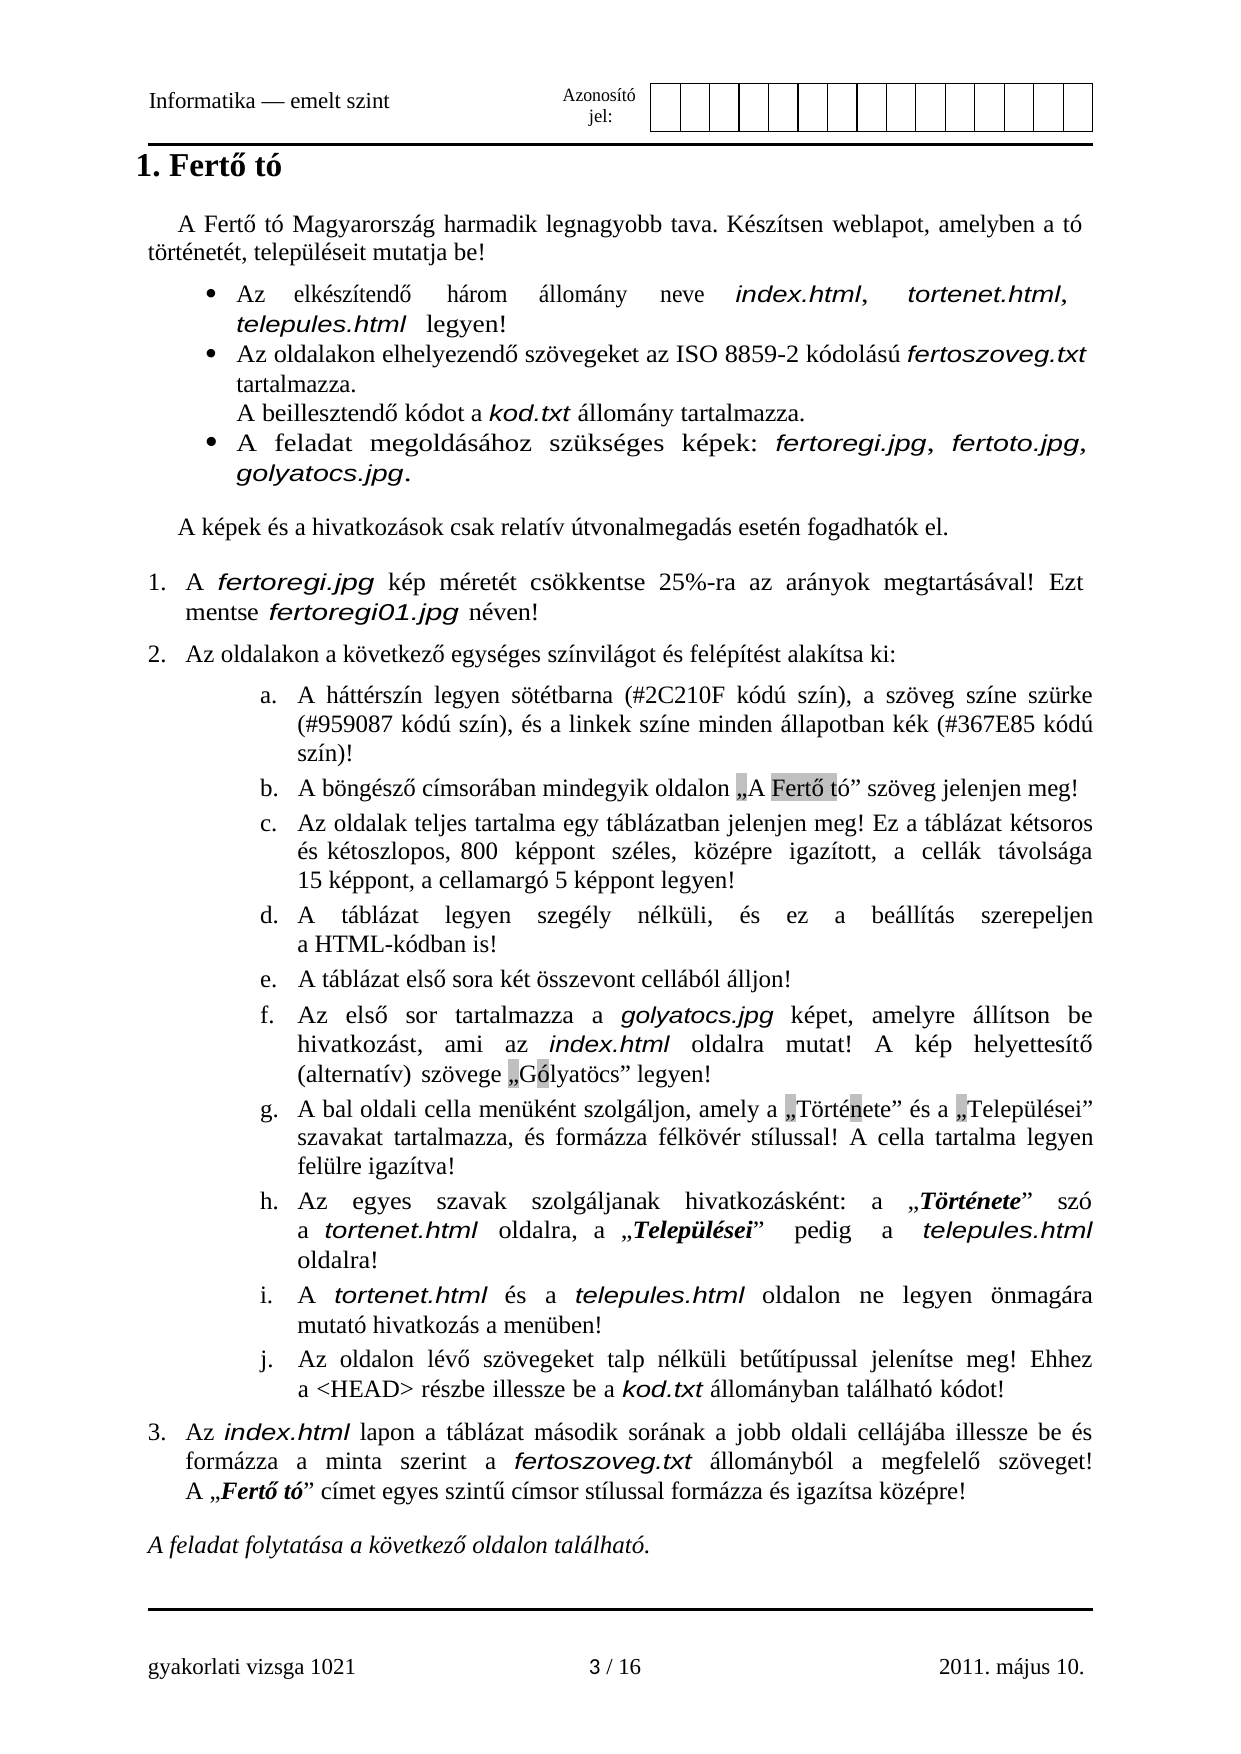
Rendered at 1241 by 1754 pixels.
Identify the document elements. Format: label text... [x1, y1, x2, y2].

list A táblázat első sora két összevont cellából álljon! [260, 964, 1105, 993]
list A feladat megoldásához szükséges képek: fertoregi.jpg, fertoto.jpg, golyatocs.jpg. [207, 428, 1093, 487]
text A képek és a hivatkozások csak relatív útvonalmegadás esetén fogadhatók el. [177, 512, 1105, 541]
text A beillesztendő kódot a kod.txt állomány tartalmazza. [236, 398, 1105, 427]
list Az index.html lapon a táblázat második sorának a jobb oldali cellájába illessze be és formázza a minta szerint a fertoszoveg.txt állományból a megfelelő szöveget! A „Fertő tó” címet egyes szintű címsor stílussal formázza és igazítsa középre! [148, 1417, 1093, 1505]
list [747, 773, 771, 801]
list Az elkészítendő három állomány neve index.html, tortenet.html, telepules.html legyen! [207, 279, 1093, 338]
list A bal oldali cella menüként szolgáljon, amely a „Története” és a „Települései” szavakat tartalmazza, és formázza félkövér stílussal! A cella tartalma legyen felülre igazítva! [260, 1094, 1093, 1180]
list A fertoregi.jpg kép méretét csökkentse 25%-ra az arányok megtartásával! Ezt mentse fertoregi01.jpg néven! [148, 567, 1093, 626]
list Az oldalakon elhelyezendő szövegeket az ISO 8859-2 kódolású fertoszoveg.txt [207, 339, 1105, 368]
list Az oldalakon a következő egységes színvilágot és felépítést alakítsa ki: [148, 639, 1105, 668]
list Az egyes szavak szolgáljanak hivatkozásként: a „Története” szó a tortenet.html oldalra, a „Települései” pedig a telepules.html oldalra! [260, 1186, 1093, 1273]
list Az oldalak teljes tartalma egy táblázatban jelenjen meg! Ez a táblázat kétsoros és kétoszlopos, 800 képpont széles, középre igazított, a cellák távolsága 15 képpont, a cellamargó 5 képpont legyen! [260, 808, 1093, 894]
text A Fertő tó Magyarország harmadik legnagyobb tava. Készítsen weblapot, amelyben a tó történetét, településeit mutatja be! [148, 209, 1093, 266]
list A háttérszín legyen sötétbarna (#2C210F kódú szín), a szöveg színe szürke (#959087 kódú szín), és a linkek színe minden állapotban kék (#367E85 kódú szín)! [260, 680, 1093, 766]
list A böngésző címsorában mindegyik oldalon „A Fertő tó” szöveg jelenjen meg! [837, 773, 1105, 801]
text tartalmazza. [236, 369, 1105, 397]
list Az első sor tartalmazza a golyatocs.jpg képet, amelyre állítson be hivatkozást, ami az index.html oldalra mutat! A kép helyettesítő (alternatív) szövege „Gólyatöcs” legyen! [260, 1000, 1093, 1088]
text A feladat folytatása a következő oldalon található. [148, 1530, 1105, 1559]
list A tortenet.html és a telepules.html oldalon ne legyen önmagára mutató hivatkozás a menüben! [260, 1280, 1093, 1338]
list A táblázat legyen szegély nélküli, és ez a beállítás szerepeljen a HTML-kódban is! [260, 900, 1093, 958]
list A böngésző címsorában mindegyik oldalon „A Fertő tó” szöveg jelenjen meg! [260, 773, 736, 801]
subtitle Fertő tó [135, 146, 1105, 184]
list Az oldalon lévő szövegeket talp nélküli betűtípussal jelenítse meg! Ehhez a <HEAD> részbe illessze be a kod.txt állományban található kódot! [260, 1344, 1093, 1403]
